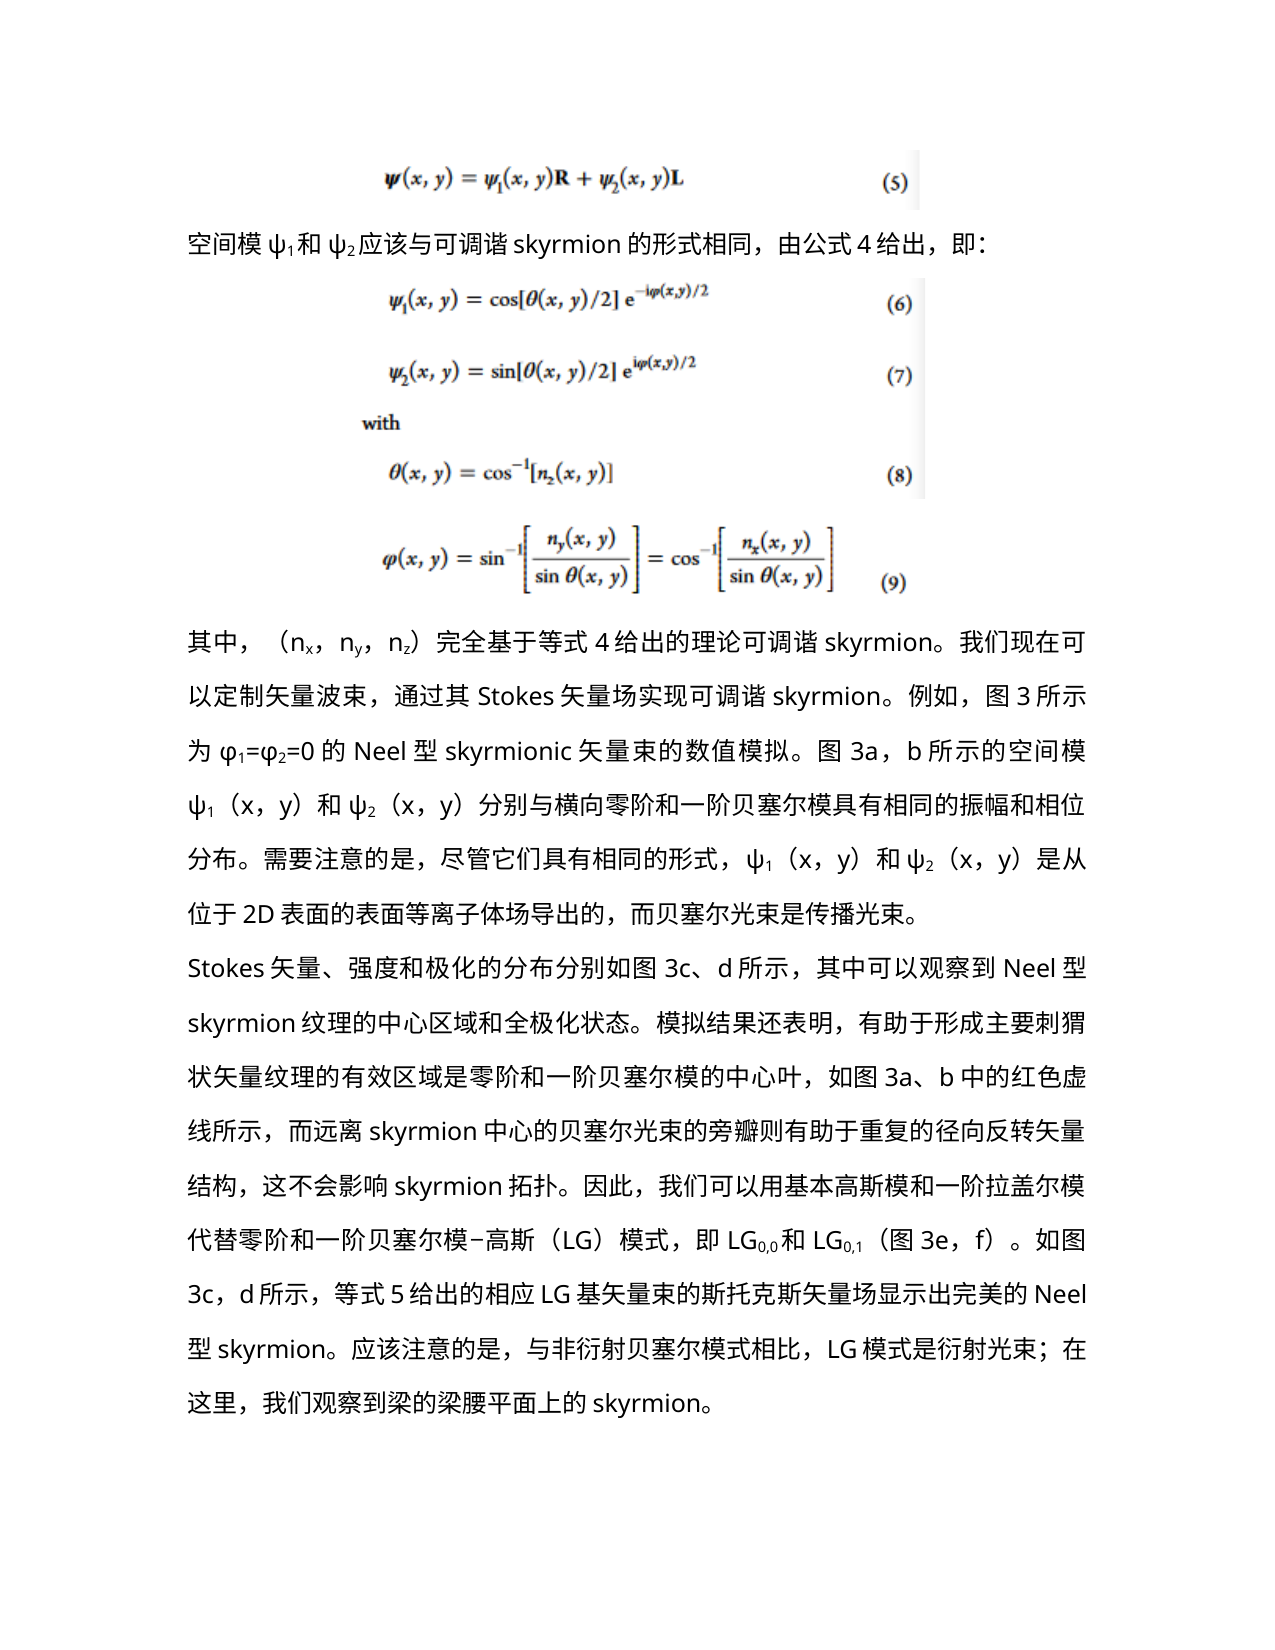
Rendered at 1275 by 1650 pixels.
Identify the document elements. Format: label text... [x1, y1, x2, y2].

picture [350, 278, 926, 499]
picture [358, 513, 917, 608]
picture [355, 150, 920, 210]
text Stokes矢量、强度和极化的分布分别如图3c、d所示，其中可以观察到Neel型skyrmion纹理的中心区域和全极化状态。模拟结果还表明，有助于形成主要刺猬状矢量纹理的有效区域是零阶和一阶贝塞尔模的中心叶，如图3a、b中的红色虚线所示，而远离skyrmion中心的贝塞尔光束的旁瓣则有助于重复的径向反转矢量结构，这不会影响skyrmion拓扑。因此，我们可以用基本高斯模和一阶拉盖尔模代替零阶和一阶贝塞尔模−高斯（LG）模式，即LG0,0和LG0,1（图3e，f）。如图3c，d所示，等式5给出的相应LG基矢量束的斯托克斯矢量场显示出完美的Neel型skyrmion。应该注意的是，与非衍射贝塞尔模式相比，LG模式是衍射光束；在这里，我们观察到梁的梁腰平面上的skyrmion。 [187, 949, 1087, 1420]
text 其中，（nx，ny，nz）完全基于等式4给出的理论可调谐skyrmion。我们现在可以定制矢量波束，通过其Stokes矢量场实现可调谐skyrmion。例如，图3所示为φ1=φ2=0的Neel型skyrmionic矢量束的数值模拟。图3a，b所示的空间模ψ1（x，y）和ψ2（x，y）分别与横向零阶和一阶贝塞尔模具有相同的振幅和相位分布。需要注意的是，尽管它们具有相同的形式，ψ1（x，y）和ψ2（x，y）是从位于2D表面的表面等离子体场导出的，而贝塞尔光束是传播光束。 [187, 622, 1087, 931]
text 空间模ψ1和ψ2应该与可调谐skyrmion的形式相同，由公式4给出，即： [187, 224, 1087, 261]
